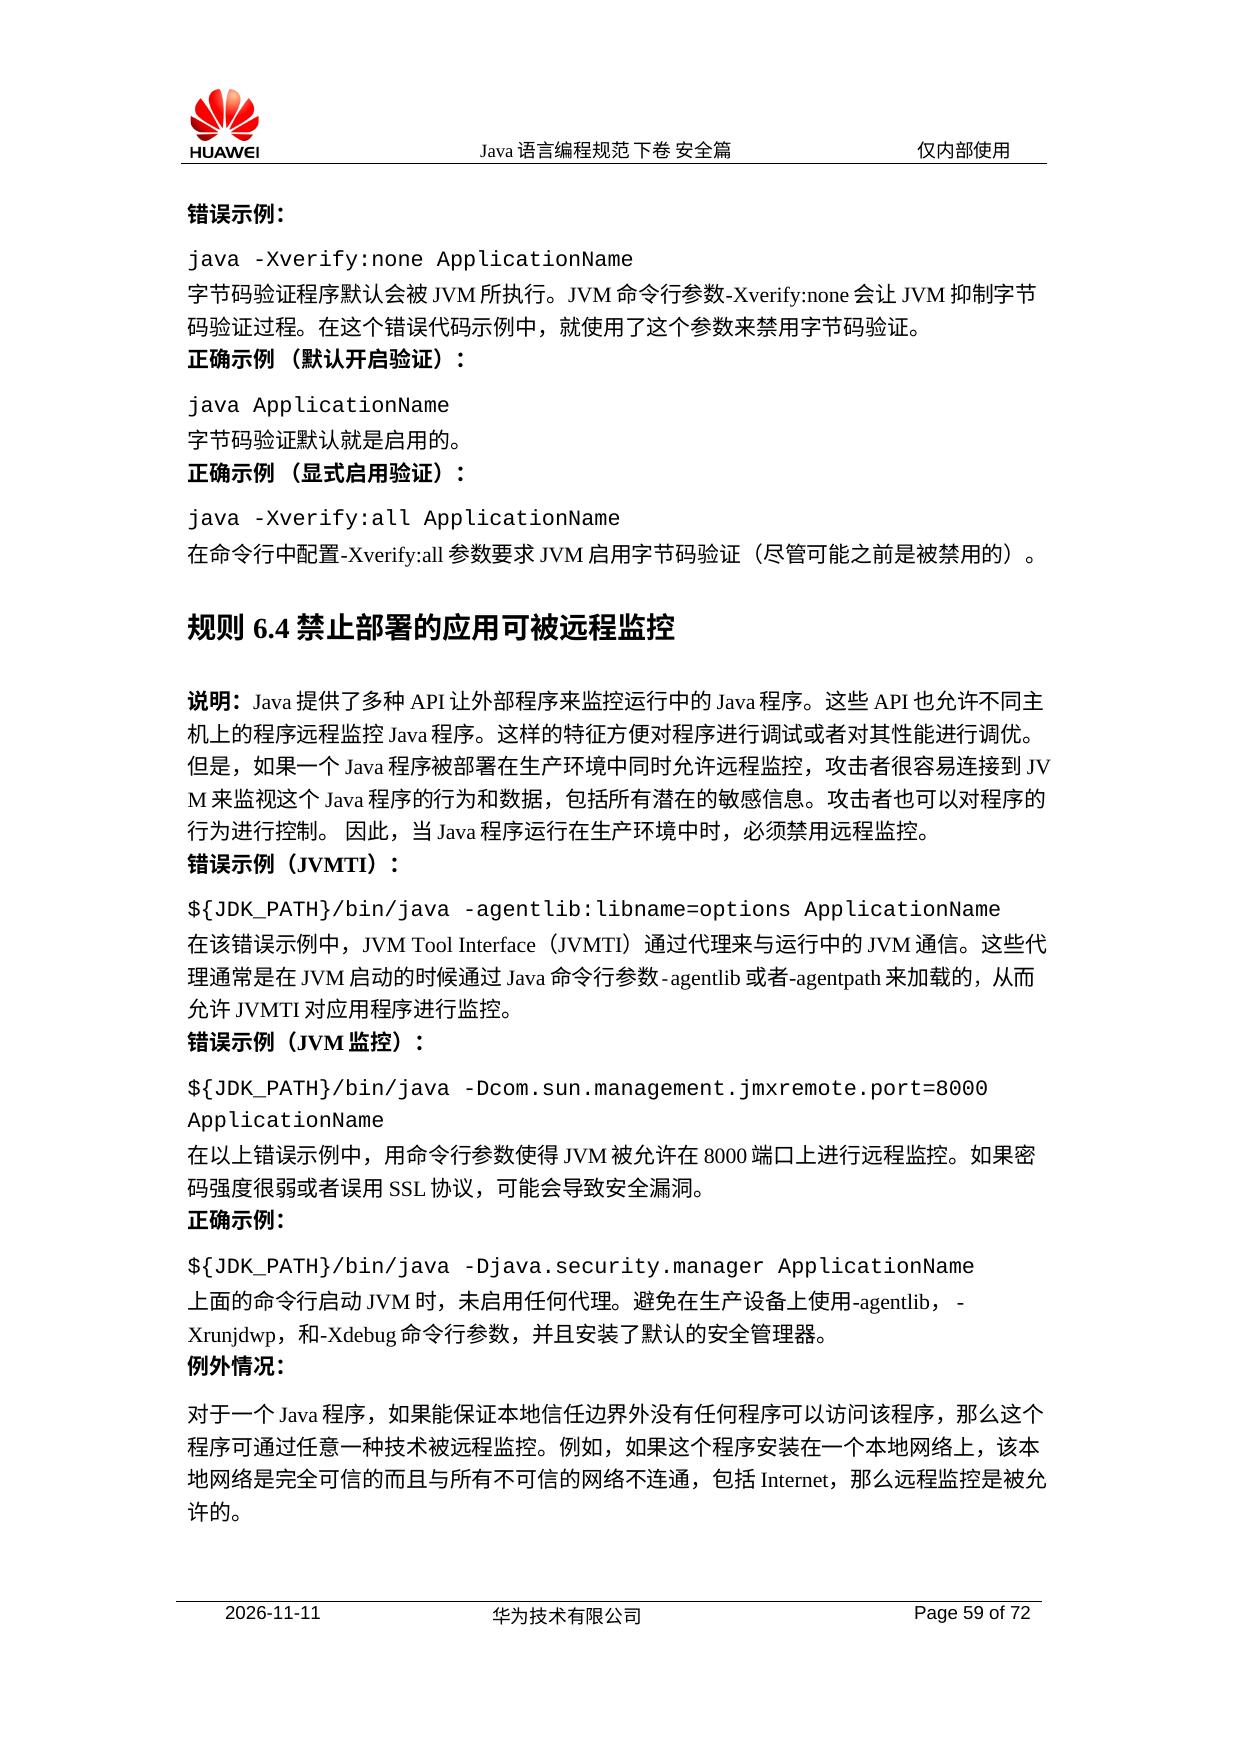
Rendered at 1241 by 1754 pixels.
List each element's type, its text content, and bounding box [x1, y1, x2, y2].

text 字节码验证默认就是启用的。 [187, 423, 1053, 455]
text java -Xverify:all ApplicationName [187, 504, 1053, 536]
text 在以上错误示例中，用命令行参数使得JVM被允许在8000端口上进行远程监控。如果密码强度很弱或者误用SSL协议，可能会导致安全漏洞。 [187, 1138, 1053, 1203]
subtitle 规则 6.4 禁止部署的应用可被远程监控 [187, 594, 1053, 659]
text java -Xverify:none ApplicationName [187, 244, 1053, 277]
text ${JDK_PATH}/bin/java -agentlib:libname=options ApplicationName [187, 894, 1053, 927]
text 在该错误示例中，JVM Tool Interface（JVMTI）通过代理来与运行中的JVM通信。这些代理通常是在JVM启动的时候通过Java命令行参数-agentlib或者-agentpath来加载的，从而允许JVMTI对应用程序进行监控。 [187, 927, 1053, 1024]
text 说明：Java提供了多种API让外部程序来监控运行中的Java程序。这些API也允许不同主机上的程序远程监控Java程序。这样的特征方便对程序进行调试或者对其性能进行调优。但是，如果一个Java程序被部署在生产环境中同时允许远程监控，攻击者很容易连接到JVM来监视这个Java程序的行为和数据，包括所有潜在的敏感信息。攻击者也可以对程序的行为进行控制。 因此，当Java程序运行在生产环境中时，必须禁用远程监控。 [187, 684, 1053, 846]
text 错误示例（JVM监控）： [187, 1024, 1053, 1057]
text 上面的命令行启动JVM时，未启用任何代理。避免在生产设备上使用-agentlib， -Xrunjdwp，和-Xdebug命令行参数，并且安装了默认的安全管理器。 [187, 1284, 1053, 1349]
text 错误示例： [187, 196, 1053, 229]
text 错误示例（JVMTI）： [187, 846, 1053, 879]
text java ApplicationName [187, 390, 1053, 423]
text 在命令行中配置-Xverify:all参数要求JVM启用字节码验证（尽管可能之前是被禁用的）。 [187, 536, 1053, 569]
text 对于一个Java程序，如果能保证本地信任边界外没有任何程序可以访问该程序，那么这个程序可通过任意一种技术被远程监控。例如，如果这个程序安装在一个本地网络上，该本地网络是完全可信的而且与所有不可信的网络不连通，包括Internet，那么远程监控是被允许的。 [187, 1397, 1053, 1527]
text 正确示例 （默认开启验证）： [187, 342, 1053, 374]
picture [190, 89, 259, 158]
text 例外情况： [187, 1349, 1053, 1381]
text 字节码验证程序默认会被JVM所执行。JVM命令行参数-Xverify:none会让JVM抑制字节码验证过程。在这个错误代码示例中，就使用了这个参数来禁用字节码验证。 [187, 277, 1053, 342]
text 正确示例： [187, 1203, 1053, 1235]
text ${JDK_PATH}/bin/java -Djava.security.manager ApplicationName [187, 1251, 1053, 1284]
text 正确示例 （显式启用验证）： [187, 455, 1053, 488]
text ${JDK_PATH}/bin/java -Dcom.sun.management.jmxremote.port=8000 ApplicationName [187, 1073, 1053, 1138]
